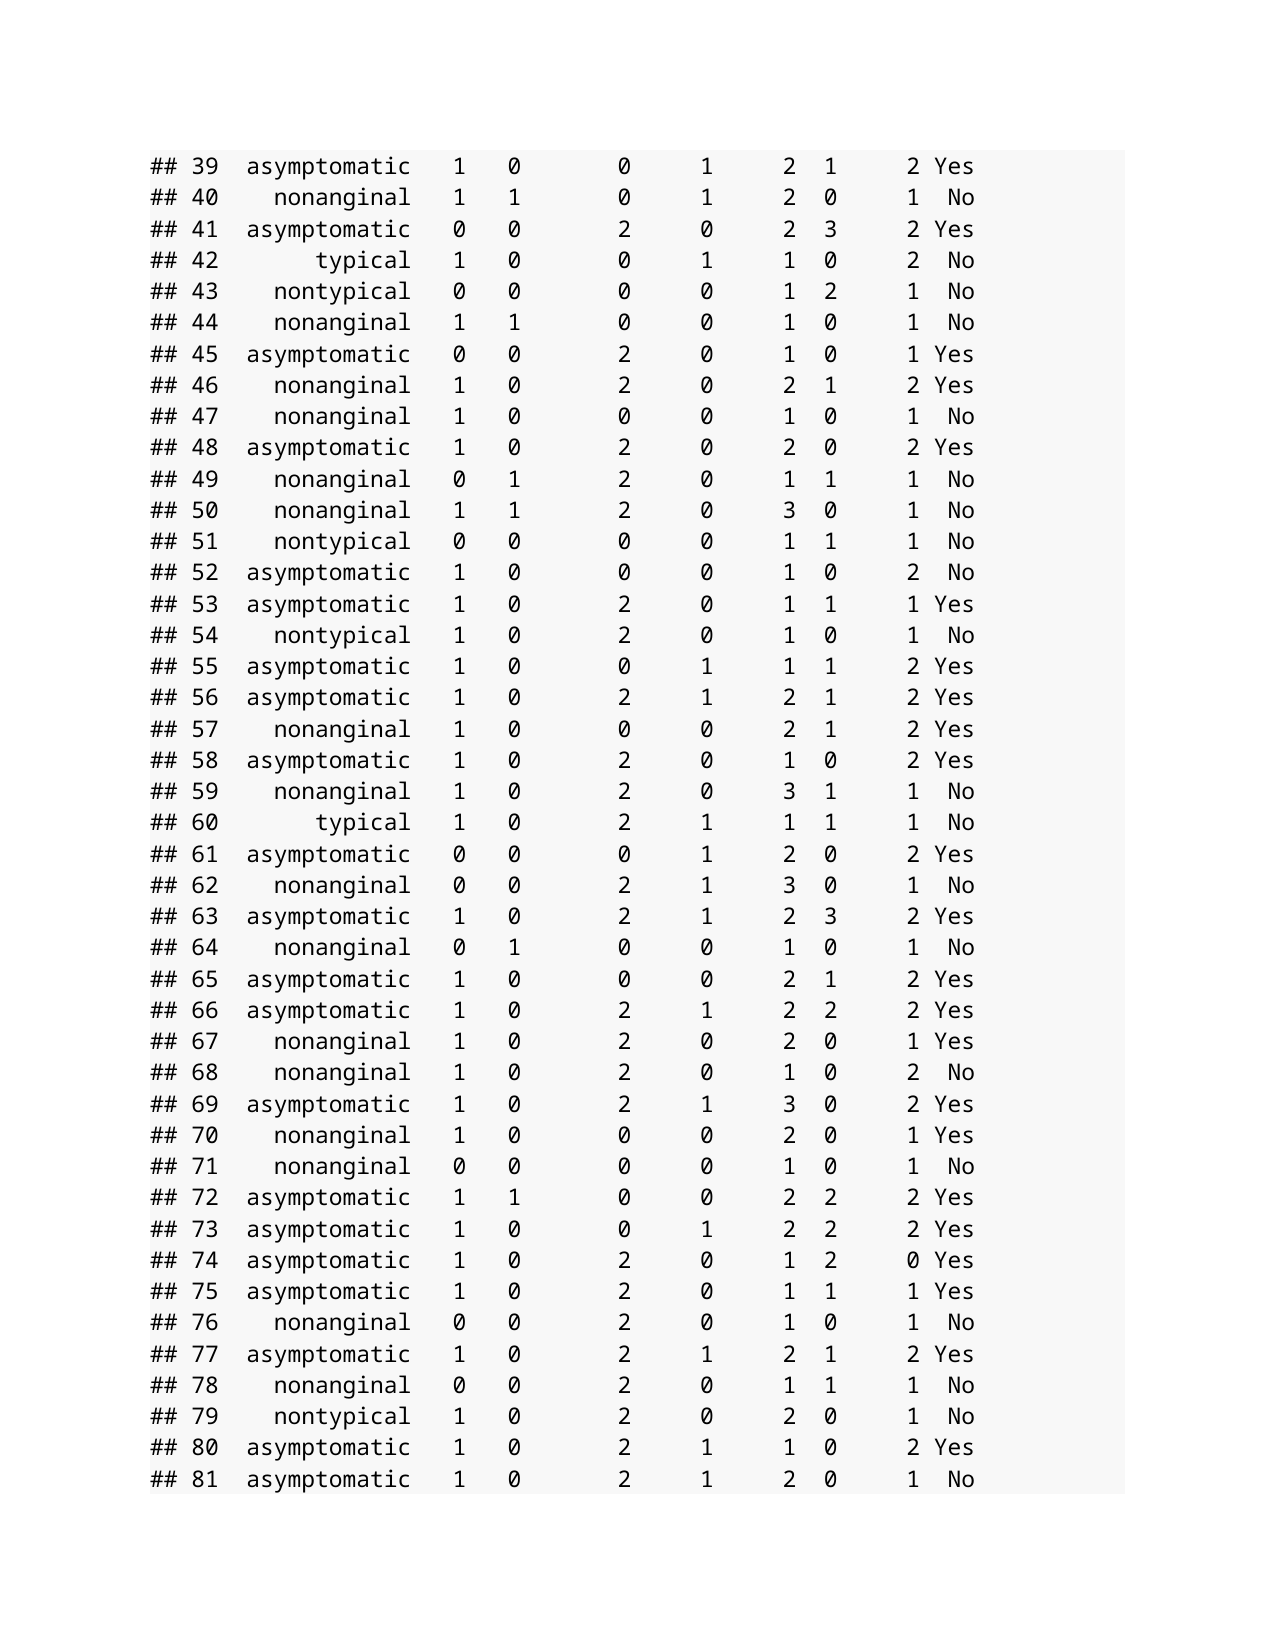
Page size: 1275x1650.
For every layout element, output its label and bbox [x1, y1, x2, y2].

text [150, 150, 1125, 1494]
